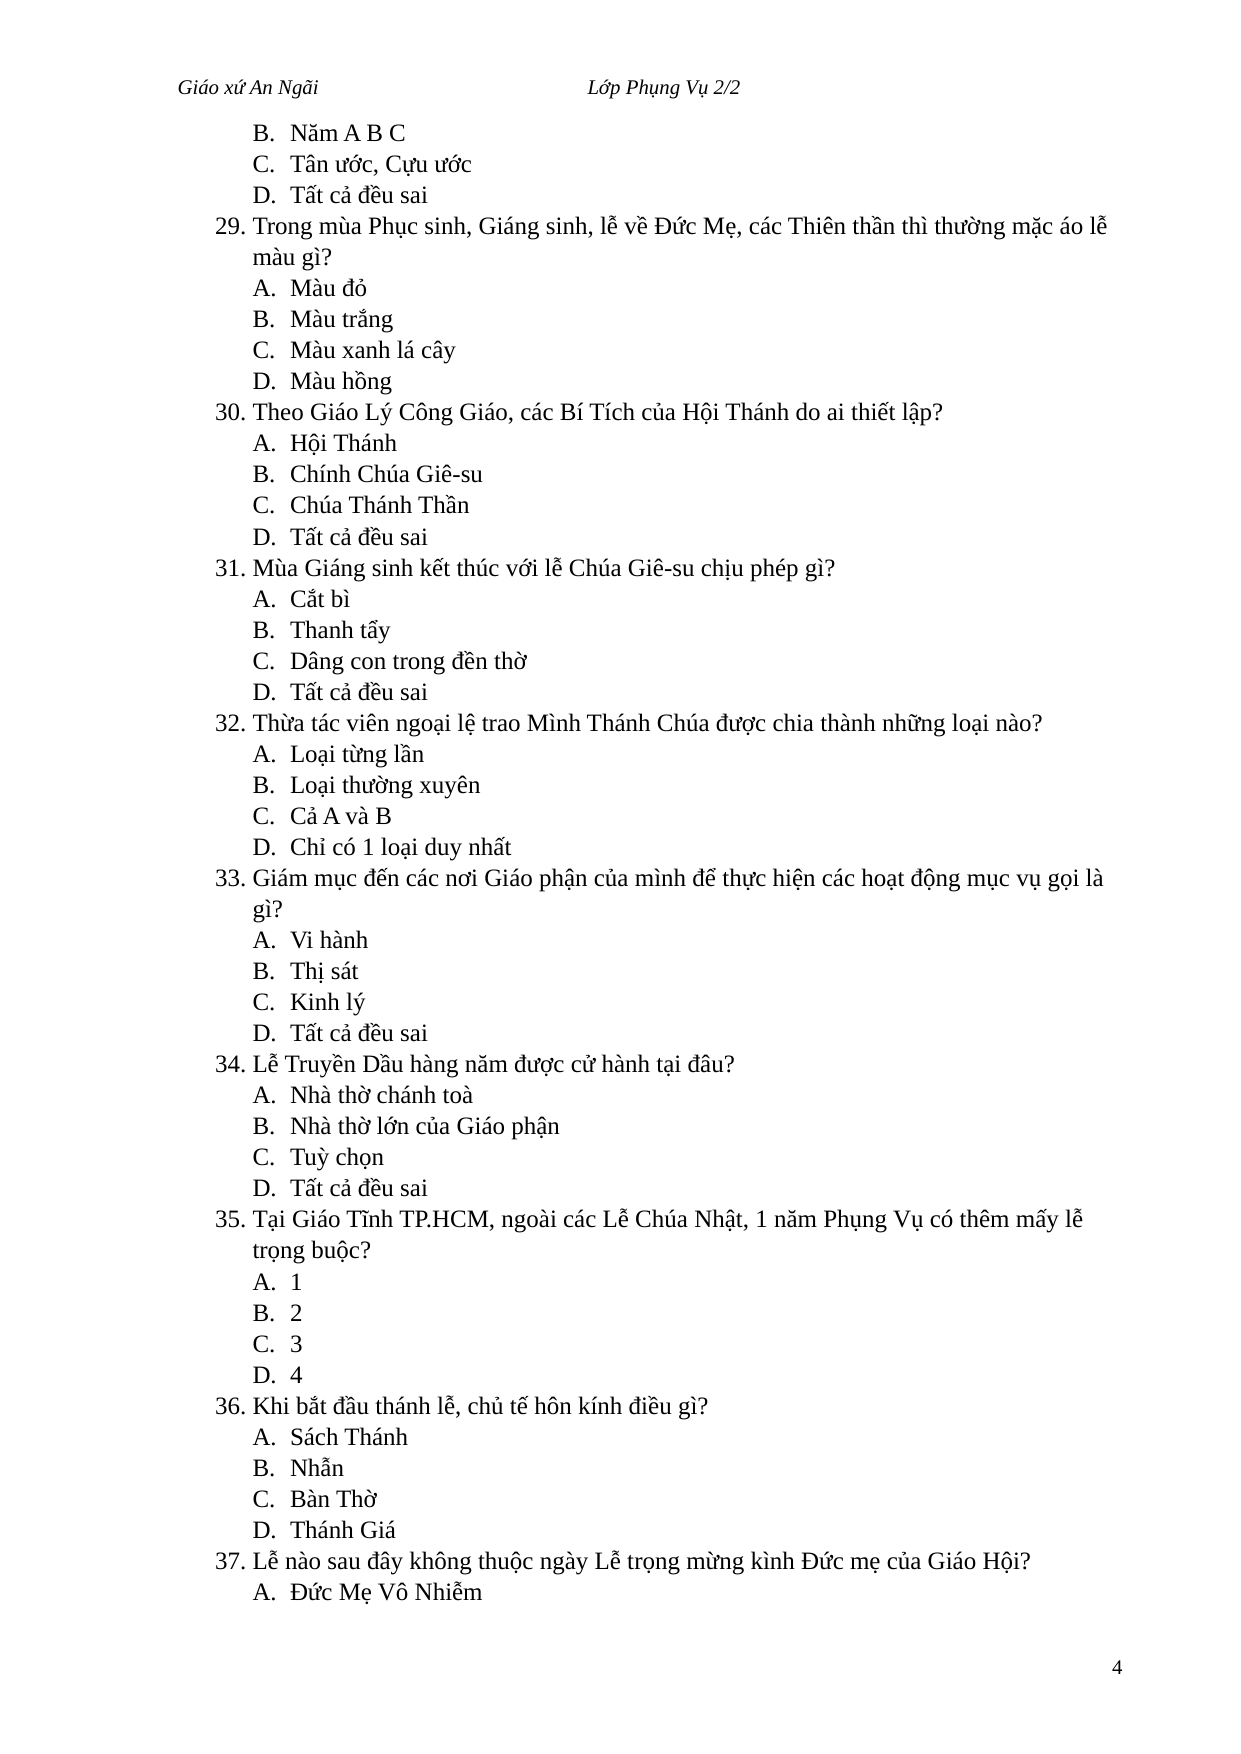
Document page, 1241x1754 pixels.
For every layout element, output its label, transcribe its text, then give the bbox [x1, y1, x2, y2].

list 1 [252, 1267, 1122, 1295]
list Mùa Giáng sinh kết thúc với lễ Chúa Giê-su chịu phép gì? [215, 553, 1122, 581]
list Sách Thánh [252, 1422, 1122, 1451]
list 2 [252, 1298, 1122, 1326]
list Năm A B C [252, 118, 1122, 147]
list Cả A và B [252, 801, 1122, 830]
list Theo Giáo Lý Công Giáo, các Bí Tích của Hội Thánh do ai thiết lập? [215, 397, 1122, 426]
list Tất cả đều sai [252, 677, 1122, 706]
list Loại thường xuyên [252, 770, 1122, 799]
list Thị sát [252, 956, 1122, 985]
list Thừa tác viên ngoại lệ trao Mình Thánh Chúa được chia thành những loại nào? [215, 708, 1122, 737]
list Màu trắng [252, 304, 1122, 333]
list Tân ước, Cựu ước [252, 149, 1122, 178]
list Dâng con trong đền thờ [252, 646, 1122, 674]
list Nhà thờ chánh toà [252, 1080, 1122, 1109]
list Kinh lý [252, 987, 1122, 1016]
list Tất cả đều sai [252, 180, 1122, 209]
list Màu hồng [252, 366, 1122, 395]
list Màu xanh lá cây [252, 335, 1122, 364]
list Chính Chúa Giê-su [252, 459, 1122, 488]
list Đức Mẹ Vô Nhiễm [252, 1577, 1122, 1606]
list Bàn Thờ [252, 1484, 1122, 1513]
list Trong mùa Phục sinh, Giáng sinh, lễ về Đức Mẹ, các Thiên thần thì thường mặc áo lễ màu gì? [215, 211, 1122, 271]
list Tuỳ chọn [252, 1142, 1122, 1171]
list Cắt bì [252, 584, 1122, 612]
list Tất cả đều sai [252, 1173, 1122, 1202]
list Thánh Giá [252, 1515, 1122, 1544]
list 4 [252, 1360, 1122, 1388]
list Nhà thờ lớn của Giáo phận [252, 1111, 1122, 1140]
list 3 [252, 1329, 1122, 1357]
list Nhẫn [252, 1453, 1122, 1482]
list Hội Thánh [252, 428, 1122, 457]
list Tại Giáo Tĩnh TP.HCM, ngoài các Lễ Chúa Nhật, 1 năm Phụng Vụ có thêm mấy lễ trọng buộc? [215, 1204, 1122, 1264]
list Loại từng lần [252, 739, 1122, 768]
list Giám mục đến các nơi Giáo phận của mình để thực hiện các hoạt động mục vụ gọi là gì? [215, 863, 1122, 923]
list Lễ nào sau đây không thuộc ngày Lễ trọng mừng kình Đức mẹ của Giáo Hội? [215, 1546, 1122, 1575]
list Tất cả đều sai [252, 1018, 1122, 1047]
list Chỉ có 1 loại duy nhất [252, 832, 1122, 861]
list Khi bắt đầu thánh lễ, chủ tế hôn kính điều gì? [215, 1391, 1122, 1419]
list Vi hành [252, 925, 1122, 954]
list Màu đỏ [252, 273, 1122, 302]
list Chúa Thánh Thần [252, 491, 1122, 519]
list Lễ Truyền Dầu hàng năm được cử hành tại đâu? [215, 1049, 1122, 1078]
list Thanh tẩy [252, 615, 1122, 643]
list Tất cả đều sai [252, 522, 1122, 550]
